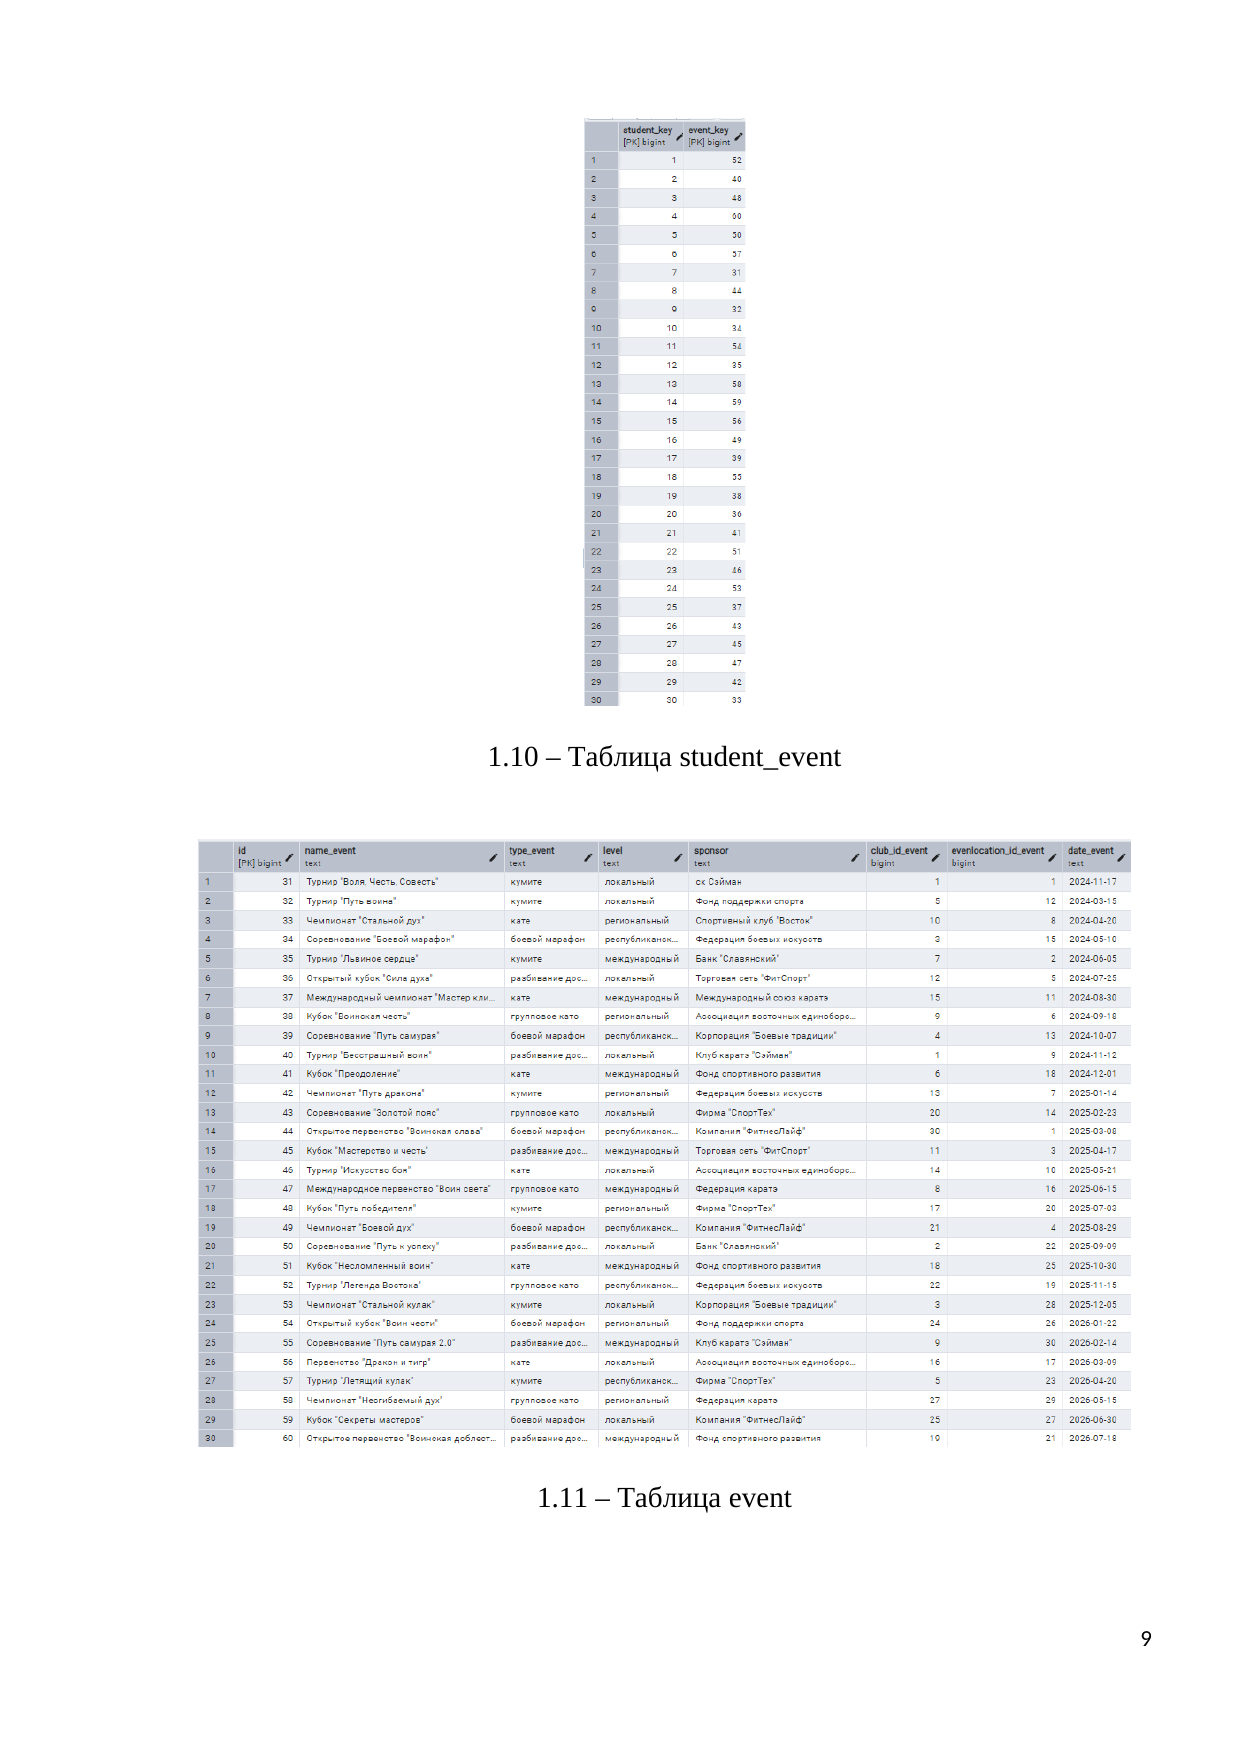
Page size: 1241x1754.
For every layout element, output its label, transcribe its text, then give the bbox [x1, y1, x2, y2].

picture [583, 118, 746, 706]
text 1.10 – Таблица student_event [177, 739, 1152, 773]
picture [197, 839, 1131, 1447]
text 1.11 – Таблица event [177, 1480, 1152, 1513]
